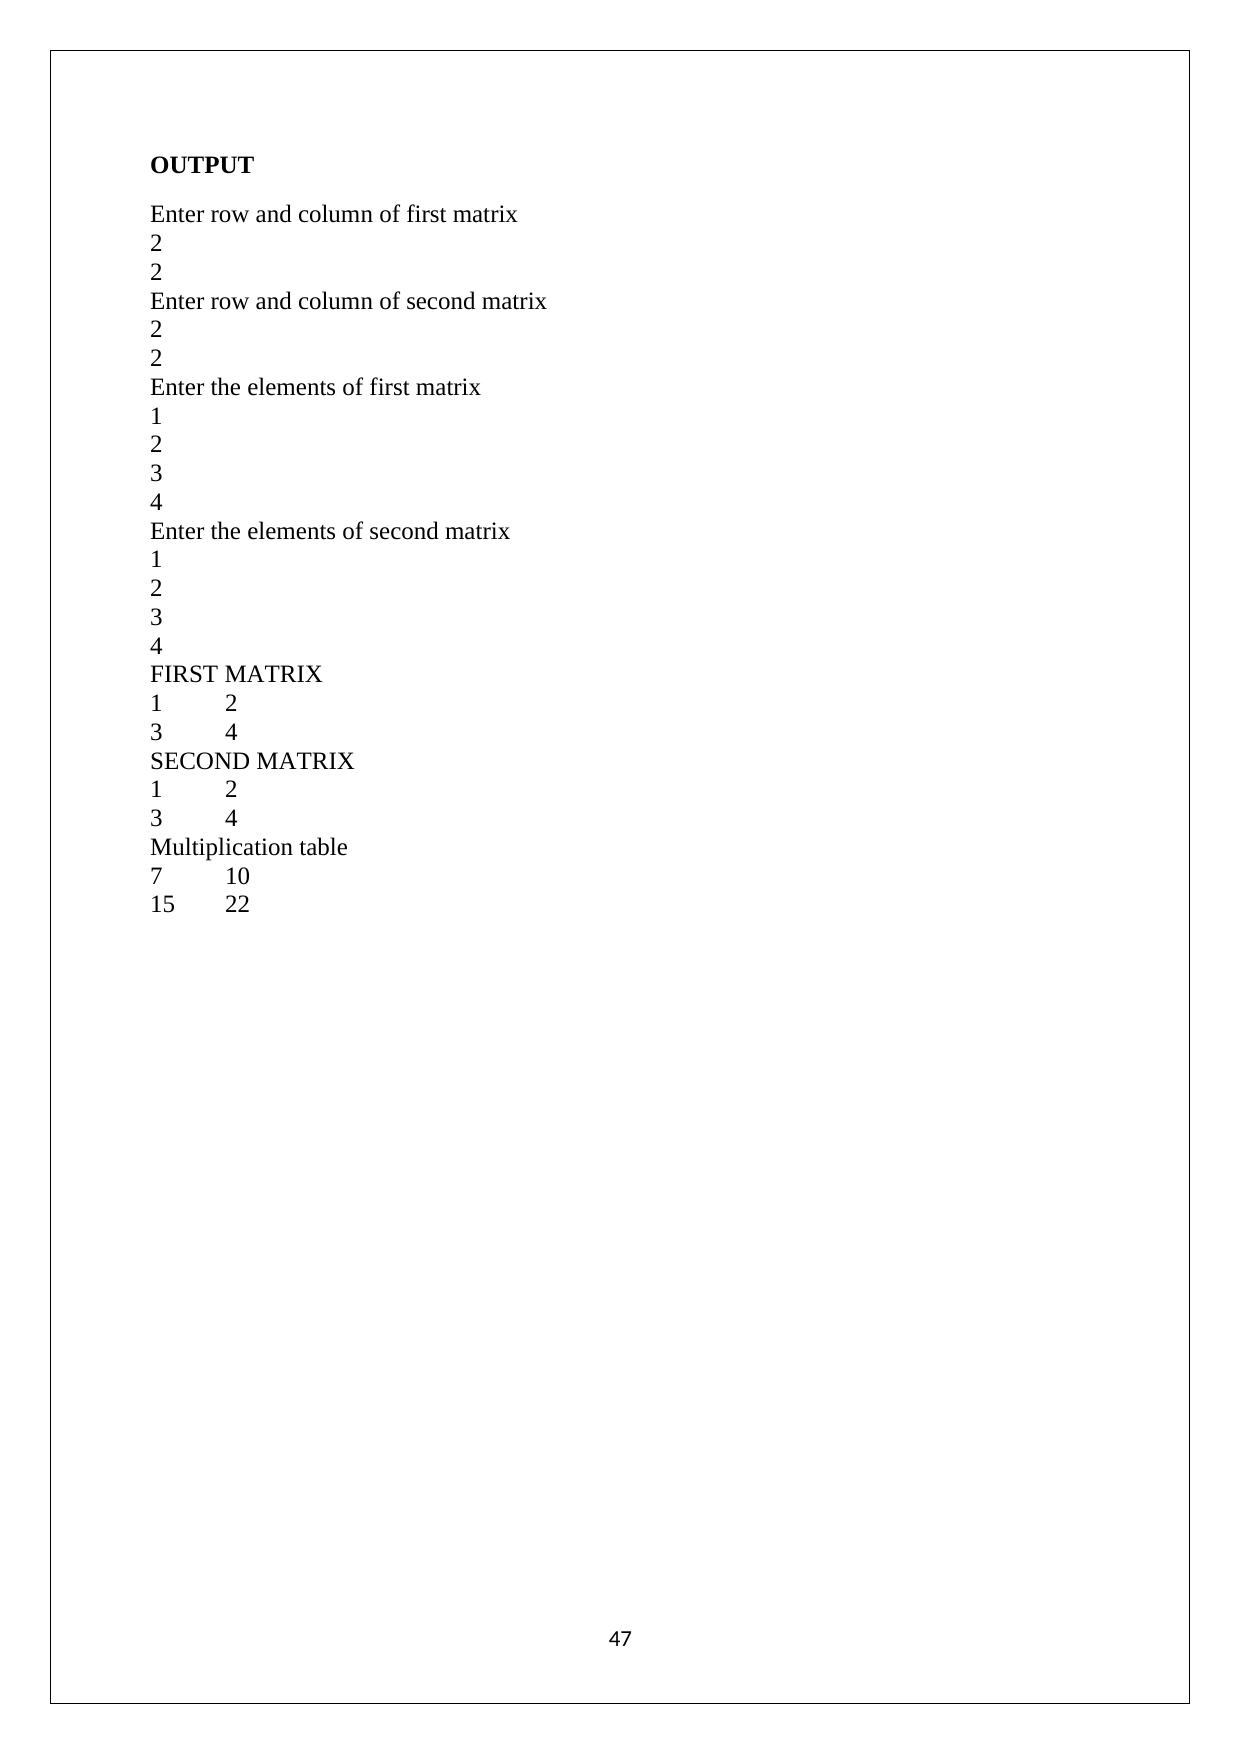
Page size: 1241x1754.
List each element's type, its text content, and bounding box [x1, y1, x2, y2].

text 1 [150, 544, 1090, 573]
text 2 [150, 257, 1090, 286]
text 1 2 [150, 774, 1090, 803]
text 3 4 [150, 717, 1090, 746]
text SECOND MATRIX [150, 746, 1090, 774]
text 4 [150, 487, 1090, 516]
text Multiplication table [150, 832, 1090, 861]
text 2 [150, 228, 1090, 257]
text 4 [150, 631, 1090, 659]
text FIRST MATRIX [150, 659, 1090, 688]
text Enter row and column of first matrix [150, 199, 1090, 228]
text 2 [150, 573, 1090, 602]
text 2 [150, 429, 1090, 458]
text Enter the elements of second matrix [150, 516, 1090, 544]
text Enter row and column of second matrix [150, 286, 1090, 314]
text 7 10 [150, 861, 1090, 889]
text Enter the elements of first matrix [150, 372, 1090, 401]
text 15 22 [150, 889, 1090, 918]
text 3 4 [150, 803, 1090, 832]
text 3 [150, 458, 1090, 487]
text 1 [150, 401, 1090, 429]
text OUTPUT [150, 150, 1090, 179]
text 1 2 [150, 688, 1090, 717]
text 2 [150, 314, 1090, 343]
text 2 [150, 343, 1090, 372]
text 3 [150, 602, 1090, 631]
